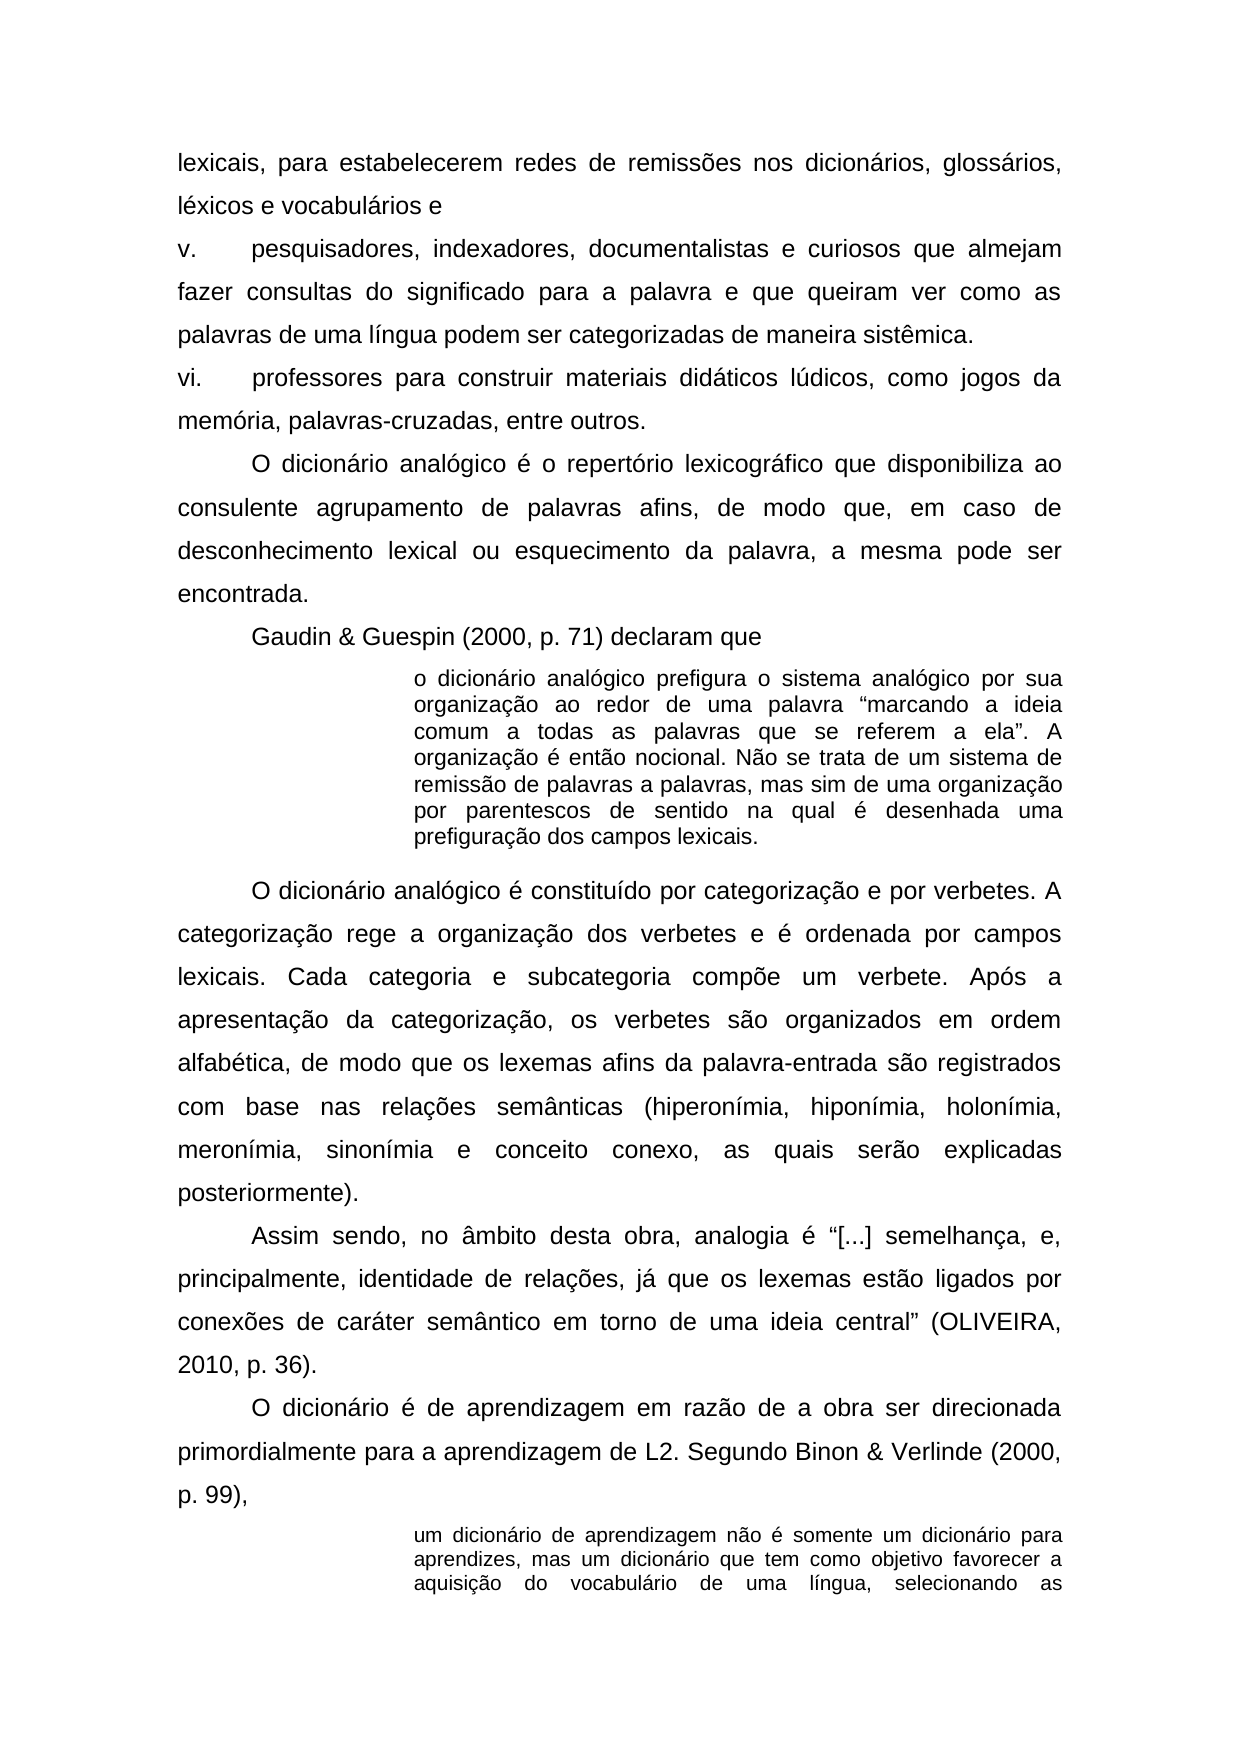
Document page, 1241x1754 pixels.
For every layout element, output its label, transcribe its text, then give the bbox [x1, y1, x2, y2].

text O dicionário é de aprendizagem em razão de a obra ser direcionada primordialmente para a aprendizagem de L2. Segundo Binon & Verlinde (2000, p. 99), [177, 1393, 1063, 1508]
text vi. professores para construir materiais didáticos lúdicos, como jogos da memória, palavras-cruzadas, entre outros. [177, 363, 1063, 435]
text O dicionário analógico é constituído por categorização e por verbetes. A categorização rege a organização dos verbetes e é ordenada por campos lexicais. Cada categoria e subcategoria compõe um verbete. Após a apresentação da categorização, os verbetes são organizados em ordem alfabética, de modo que os lexemas afins da palavra-entrada são registrados com base nas relações semânticas (hiperonímia, hiponímia, holonímia, meronímia, sinonímia e conceito conexo, as quais serão explicadas posteriormente). [177, 876, 1063, 1207]
text o dicionário analógico prefigura o sistema analógico por sua organização ao redor de uma palavra “marcando a ideia comum a todas as palavras que se referem a ela”. A organização é então nocional. Não se trata de um sistema de remissão de palavras a palavras, mas sim de uma organização por parentescos de sentido na qual é desenhada uma prefiguração dos campos lexicais. [413, 665, 1063, 849]
text O dicionário analógico é o repertório lexicográfico que disponibiliza ao consulente agrupamento de palavras afins, de modo que, em caso de desconhecimento lexical ou esquecimento da palavra, a mesma pode ser encontrada. [177, 449, 1063, 608]
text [177, 148, 1063, 219]
text Assim sendo, no âmbito desta obra, analogia é “[...] semelhança, e, principalmente, identidade de relações, já que os lexemas estão ligados por conexões de caráter semântico em torno de uma ideia central” (OLIVEIRA, 2010, p. 36). [177, 1221, 1063, 1379]
text Gaudin & Guespin (2000, p. 71) declaram que [177, 622, 1063, 651]
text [413, 1523, 1063, 1595]
text v. pesquisadores, indexadores, documentalistas e curiosos que almejam fazer consultas do significado para a palavra e que queiram ver como as palavras de uma língua podem ser categorizadas de maneira sistêmica. [177, 234, 1063, 349]
